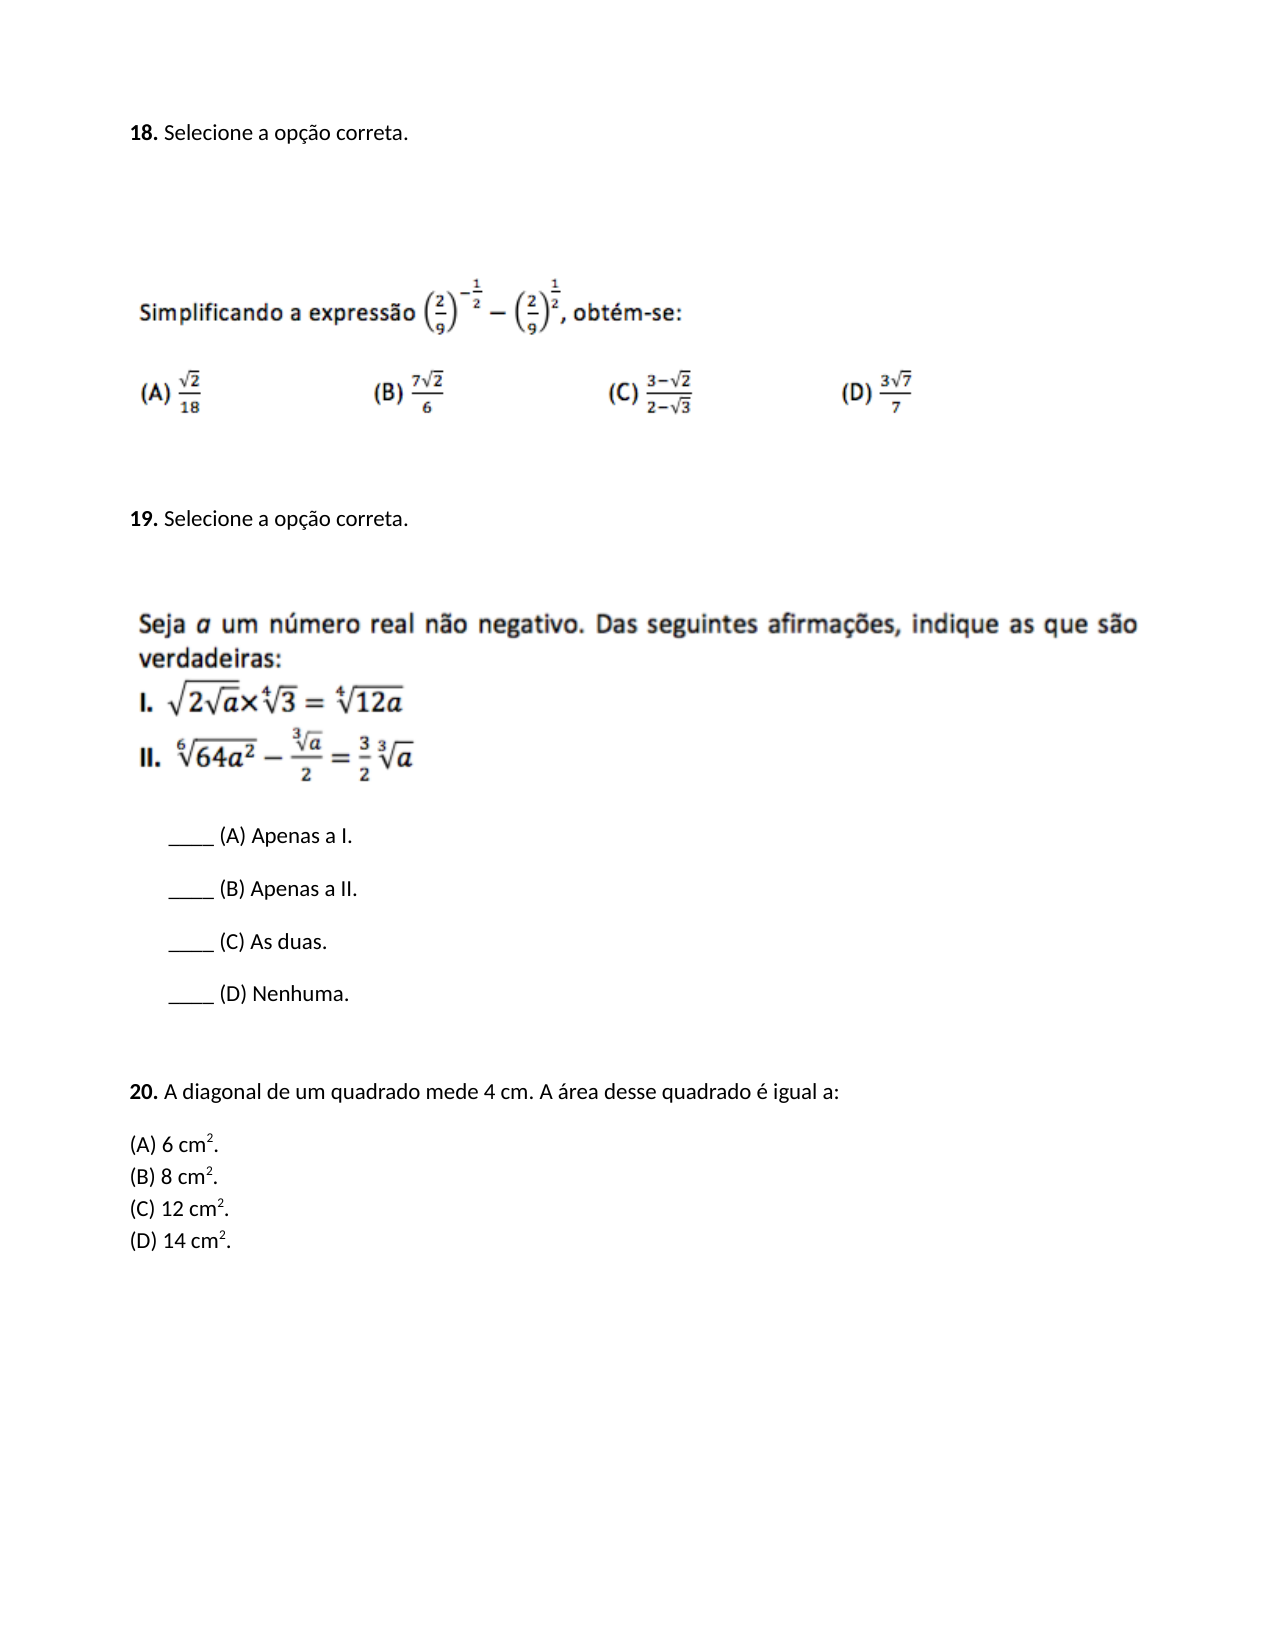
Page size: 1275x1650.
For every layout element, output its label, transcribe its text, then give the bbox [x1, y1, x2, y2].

table_header 20. A diagonal de um quadrado mede 4 cm. A área desse quadrado é igual a: (A) 6 cm2. (B) 8 cm2. (C) 12 cm2. (D) 14 cm2. [118, 1077, 1157, 1311]
picture [129, 610, 1146, 797]
picture [129, 277, 1146, 435]
table_header 18. Selecione a opção correta. [118, 118, 1157, 460]
table_header 19. Selecione a opção correta. [118, 504, 1157, 1032]
